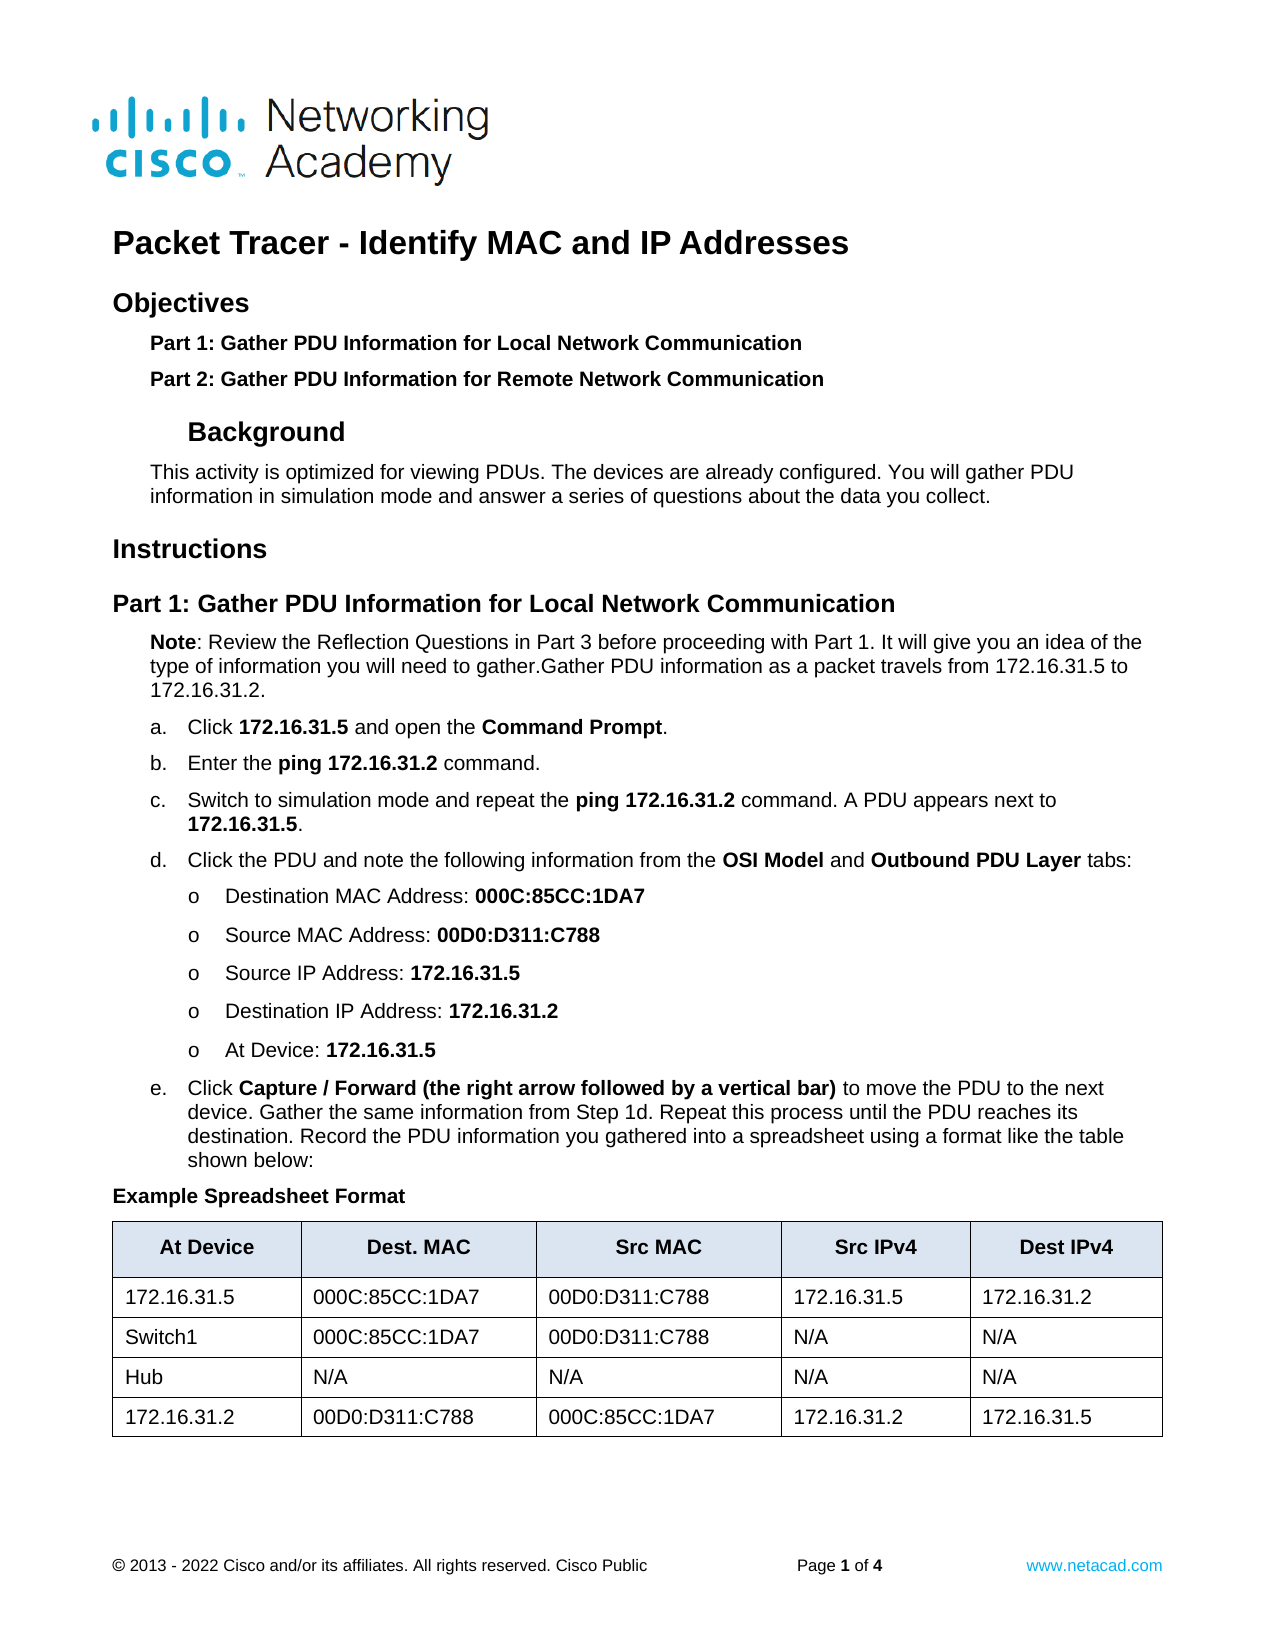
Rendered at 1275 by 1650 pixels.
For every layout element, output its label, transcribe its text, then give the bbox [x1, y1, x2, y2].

text Source MAC Address: 00D0:D311:C788 [187, 923, 1162, 948]
table_cell N/A [782, 1358, 970, 1396]
text Example Spreadsheet Format [112, 1184, 1162, 1208]
text Click Capture / Forward (the right arrow followed by a vertical bar) to move the PDU to the next device. Gather the same information from Step 1d. Repeat this process until the PDU reaches its destination. Record the PDU information you gathered into a spreadsheet using a format like the table shown below: [150, 1076, 1162, 1172]
table_cell Hub [113, 1358, 301, 1396]
table_header Src MAC [537, 1222, 781, 1277]
text Destination MAC Address: 000C:85CC:1DA7 [187, 884, 1162, 910]
table_cell 000C:85CC:1DA7 [537, 1398, 781, 1436]
subtitle Gather PDU Information for Local Network Communication [112, 589, 1162, 618]
text At Device: 172.16.31.5 [187, 1038, 1162, 1063]
text Click the PDU and note the following information from the OSI Model and Outbound PDU Layer tabs: [150, 848, 1162, 872]
table_header Dest IPv4 [971, 1222, 1162, 1277]
table_cell 172.16.31.2 [971, 1278, 1162, 1317]
table_cell N/A [971, 1318, 1162, 1356]
table_cell 172.16.31.2 [113, 1398, 301, 1436]
text This activity is optimized for viewing PDUs. The devices are already configured. You will gather PDU information in simulation mode and answer a series of questions about the data you collect. [150, 460, 1162, 508]
text Destination IP Address: 172.16.31.2 [187, 999, 1162, 1025]
table_cell 172.16.31.5 [782, 1278, 970, 1317]
subtitle Objectives [112, 287, 1162, 318]
table_cell N/A [782, 1318, 970, 1356]
table_cell 172.16.31.5 [113, 1278, 301, 1317]
text Source IP Address: 172.16.31.5 [187, 961, 1162, 987]
table_cell Switch1 [113, 1318, 301, 1356]
table_cell N/A [302, 1358, 536, 1396]
text Part 1: Gather PDU Information for Local Network Communication [150, 331, 1162, 354]
table_cell N/A [971, 1358, 1162, 1396]
table_cell N/A [537, 1358, 781, 1396]
table_cell 172.16.31.2 [782, 1398, 970, 1436]
table_cell 00D0:D311:C788 [537, 1278, 781, 1317]
table_cell 00D0:D311:C788 [302, 1398, 536, 1436]
table_header Dest. MAC [302, 1222, 536, 1277]
table_cell 00D0:D311:C788 [537, 1318, 781, 1356]
picture [82, 81, 507, 214]
text Note: Review the Reflection Questions in Part 3 before proceeding with Part 1. It will give you an idea of the type of information you will need to gather.Gather PDU information as a packet travels from 172.16.31.5 to 172.16.31.2. [150, 630, 1162, 702]
table_cell 000C:85CC:1DA7 [302, 1318, 536, 1356]
text Click 172.16.31.5 and open the Command Prompt. [150, 714, 1162, 738]
subtitle Instructions [112, 533, 1162, 564]
text Part 2: Gather PDU Information for Remote Network Communication [150, 367, 1162, 391]
table_cell 172.16.31.5 [971, 1398, 1162, 1436]
text Enter the ping 172.16.31.2 command. [150, 751, 1162, 775]
subtitle Background [112, 416, 1162, 447]
table_header At Device [113, 1222, 301, 1277]
table_header Src IPv4 [782, 1222, 970, 1277]
text Switch to simulation mode and repeat the ping 172.16.31.2 command. A PDU appears next to 172.16.31.5. [150, 787, 1162, 835]
table_cell 000C:85CC:1DA7 [302, 1278, 536, 1317]
